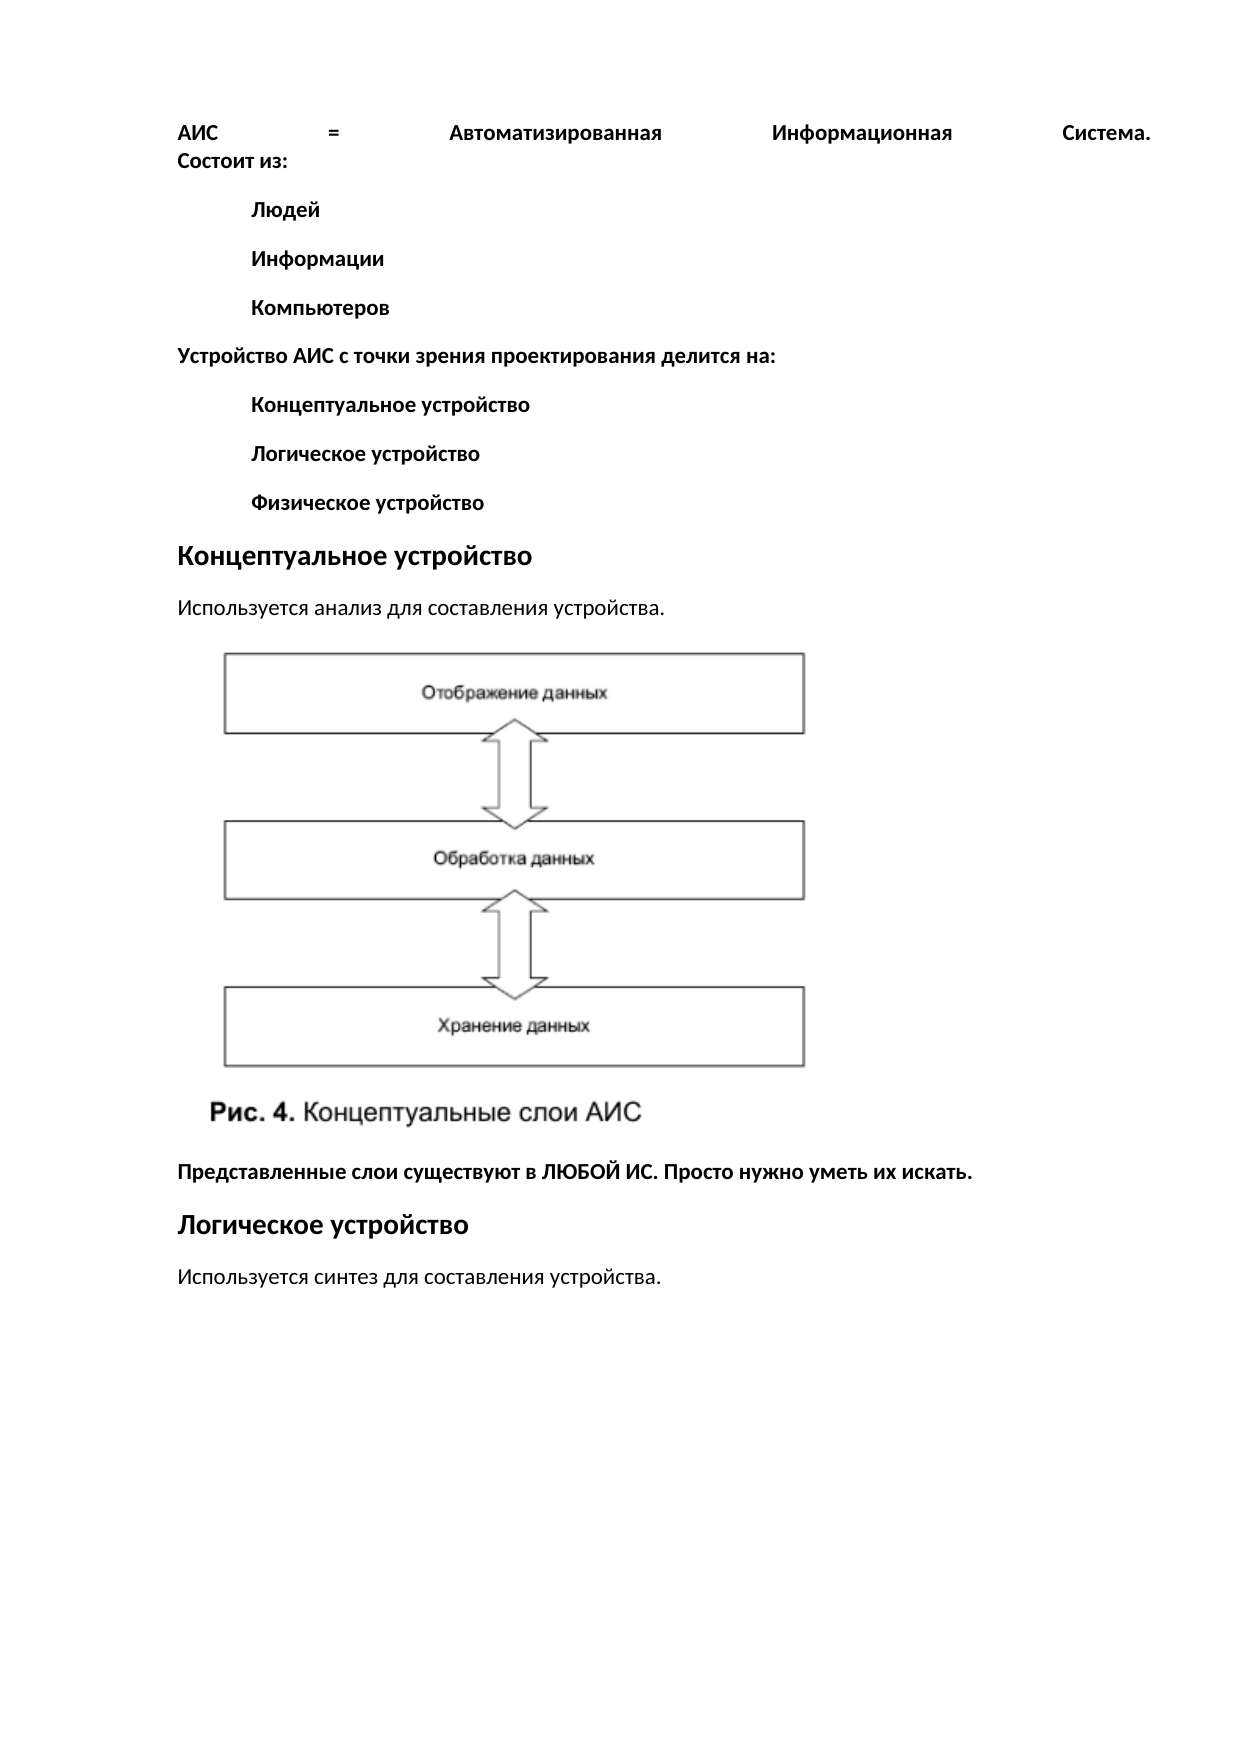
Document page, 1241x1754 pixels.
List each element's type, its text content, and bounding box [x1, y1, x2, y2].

text Концептуальное устройство [177, 390, 1152, 418]
text Информации [177, 244, 1152, 272]
text Концептуальное устройство [177, 537, 1152, 573]
text Людей [177, 195, 1152, 223]
text Используется анализ для составления устройства. [177, 593, 1152, 621]
text Представленные слои существуют в ЛЮБОЙ ИС. Просто нужно уметь их искать. [177, 1157, 1152, 1185]
text Устройство АИС с точки зрения проектирования делится на: [177, 342, 1152, 369]
picture [177, 642, 840, 1137]
text Логическое устройство [177, 1206, 1152, 1241]
text Логическое устройство [177, 439, 1152, 467]
text Используется синтез для составления устройства. [177, 1262, 1152, 1290]
text Компьютеров [177, 293, 1152, 321]
text АИС = Автоматизированная Информационная Система. Состоит из: [177, 118, 1152, 174]
text Физическое устройство [177, 488, 1152, 516]
